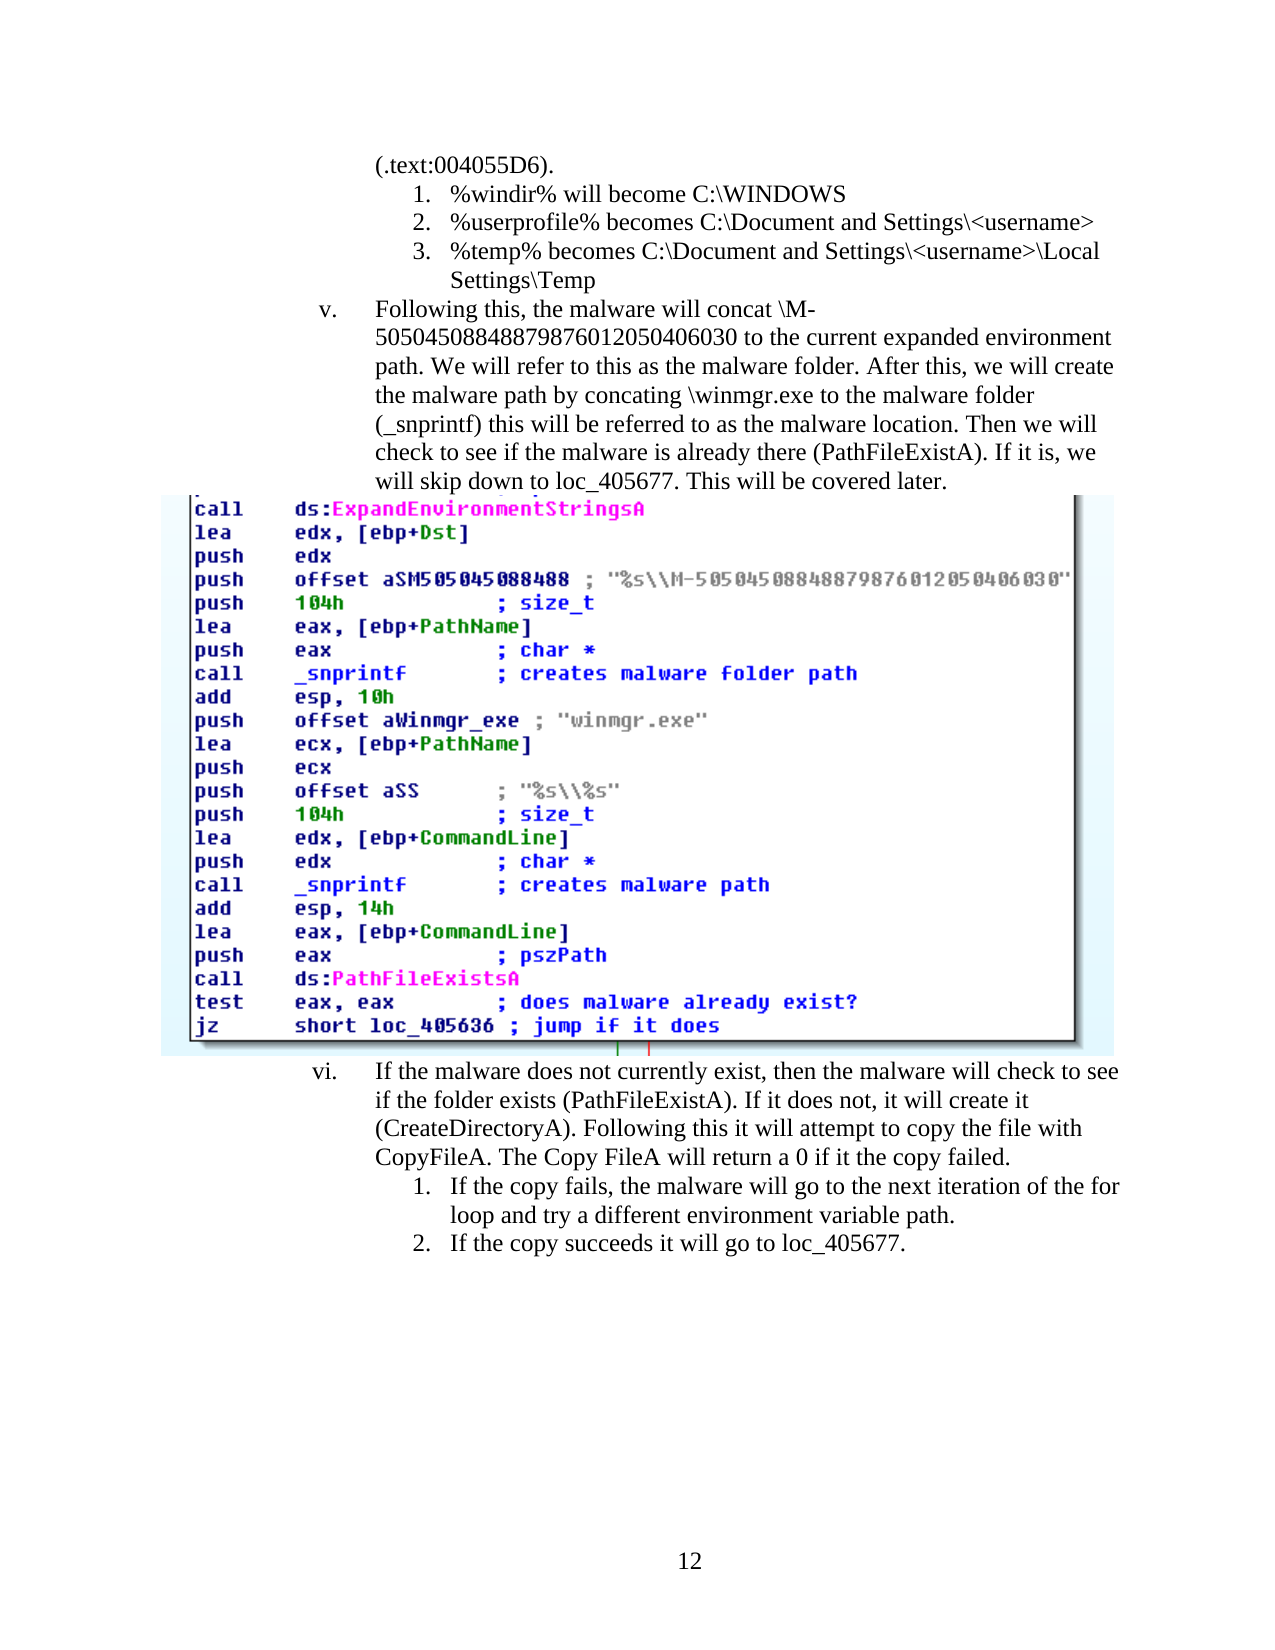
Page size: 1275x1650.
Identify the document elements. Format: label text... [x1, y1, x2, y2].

list %windir% will become C:\WINDOWS [412, 179, 1125, 207]
list %userprofile% becomes C:\Document and Settings\<username> [412, 207, 1125, 236]
list Following this, the malware will concat \M-50504508848879876012050406030 to the current expanded environment path. We will refer to this as the malware folder. After this, we will create the malware path by concating \winmgr.exe to the malware folder (_snprintf) this will be referred to as the malware location. Then we will check to see if the malware is already there (PathFileExistA). If it is, we will skip down to loc_405677. This will be covered later. [337, 294, 1125, 495]
list If the copy succeeds it will go to loc_405677. [412, 1228, 1125, 1257]
list If the malware does not currently exist, then the malware will check to see if the folder exists (PathFileExistA). If it does not, it will create it (CreateDirectoryA). Following this it will attempt to copy the file with CopyFileA. The Copy FileA will return a 0 if it the copy failed. [337, 1056, 1125, 1171]
list If the copy fails, the malware will go to the next iteration of the for loop and try a different environment variable path. [412, 1171, 1125, 1228]
list %temp% becomes C:\Document and Settings\<username>\Local Settings\Temp [412, 236, 1125, 294]
picture [161, 495, 1114, 1056]
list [337, 150, 1125, 179]
